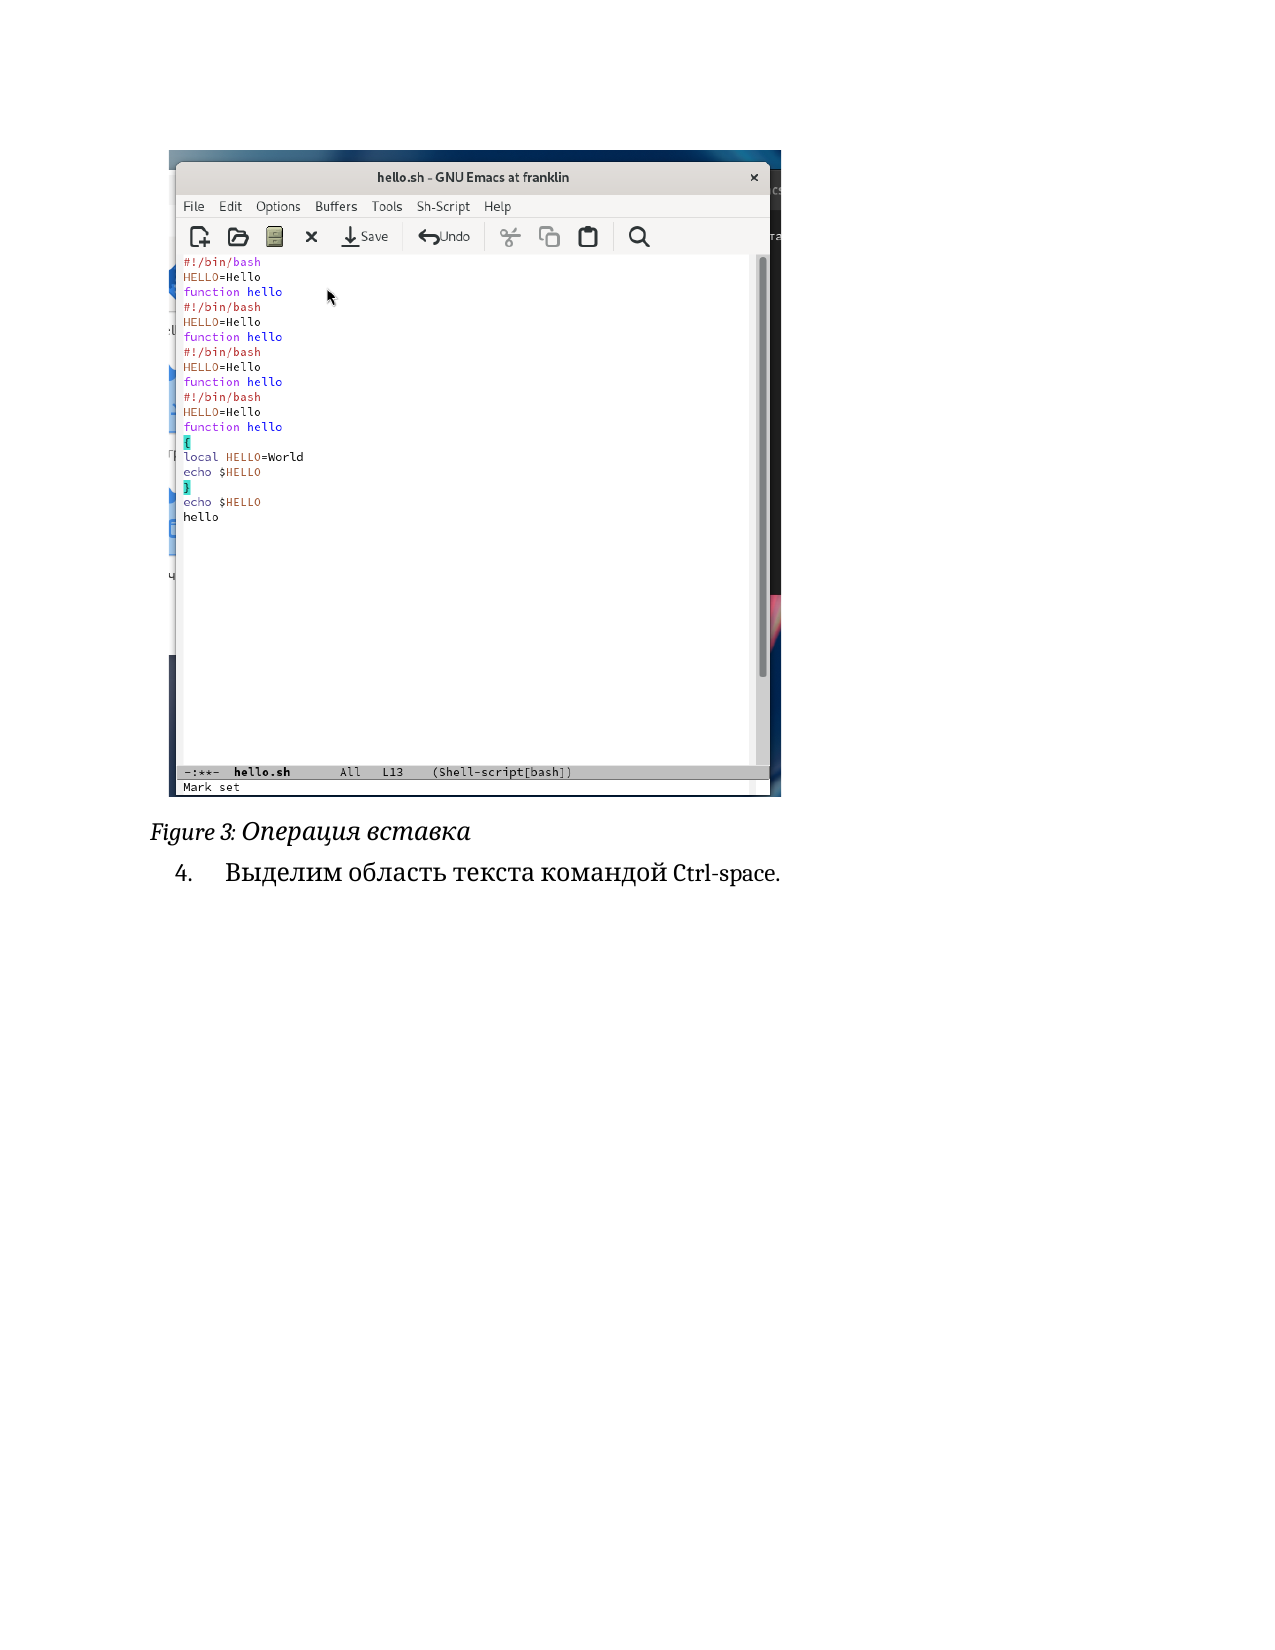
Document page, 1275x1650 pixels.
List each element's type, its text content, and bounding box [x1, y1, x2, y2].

list Выделим область текста командой Ctrl-space. [175, 859, 1125, 888]
text Figure 3: Операция вставка [150, 818, 1125, 846]
picture [168, 150, 782, 797]
